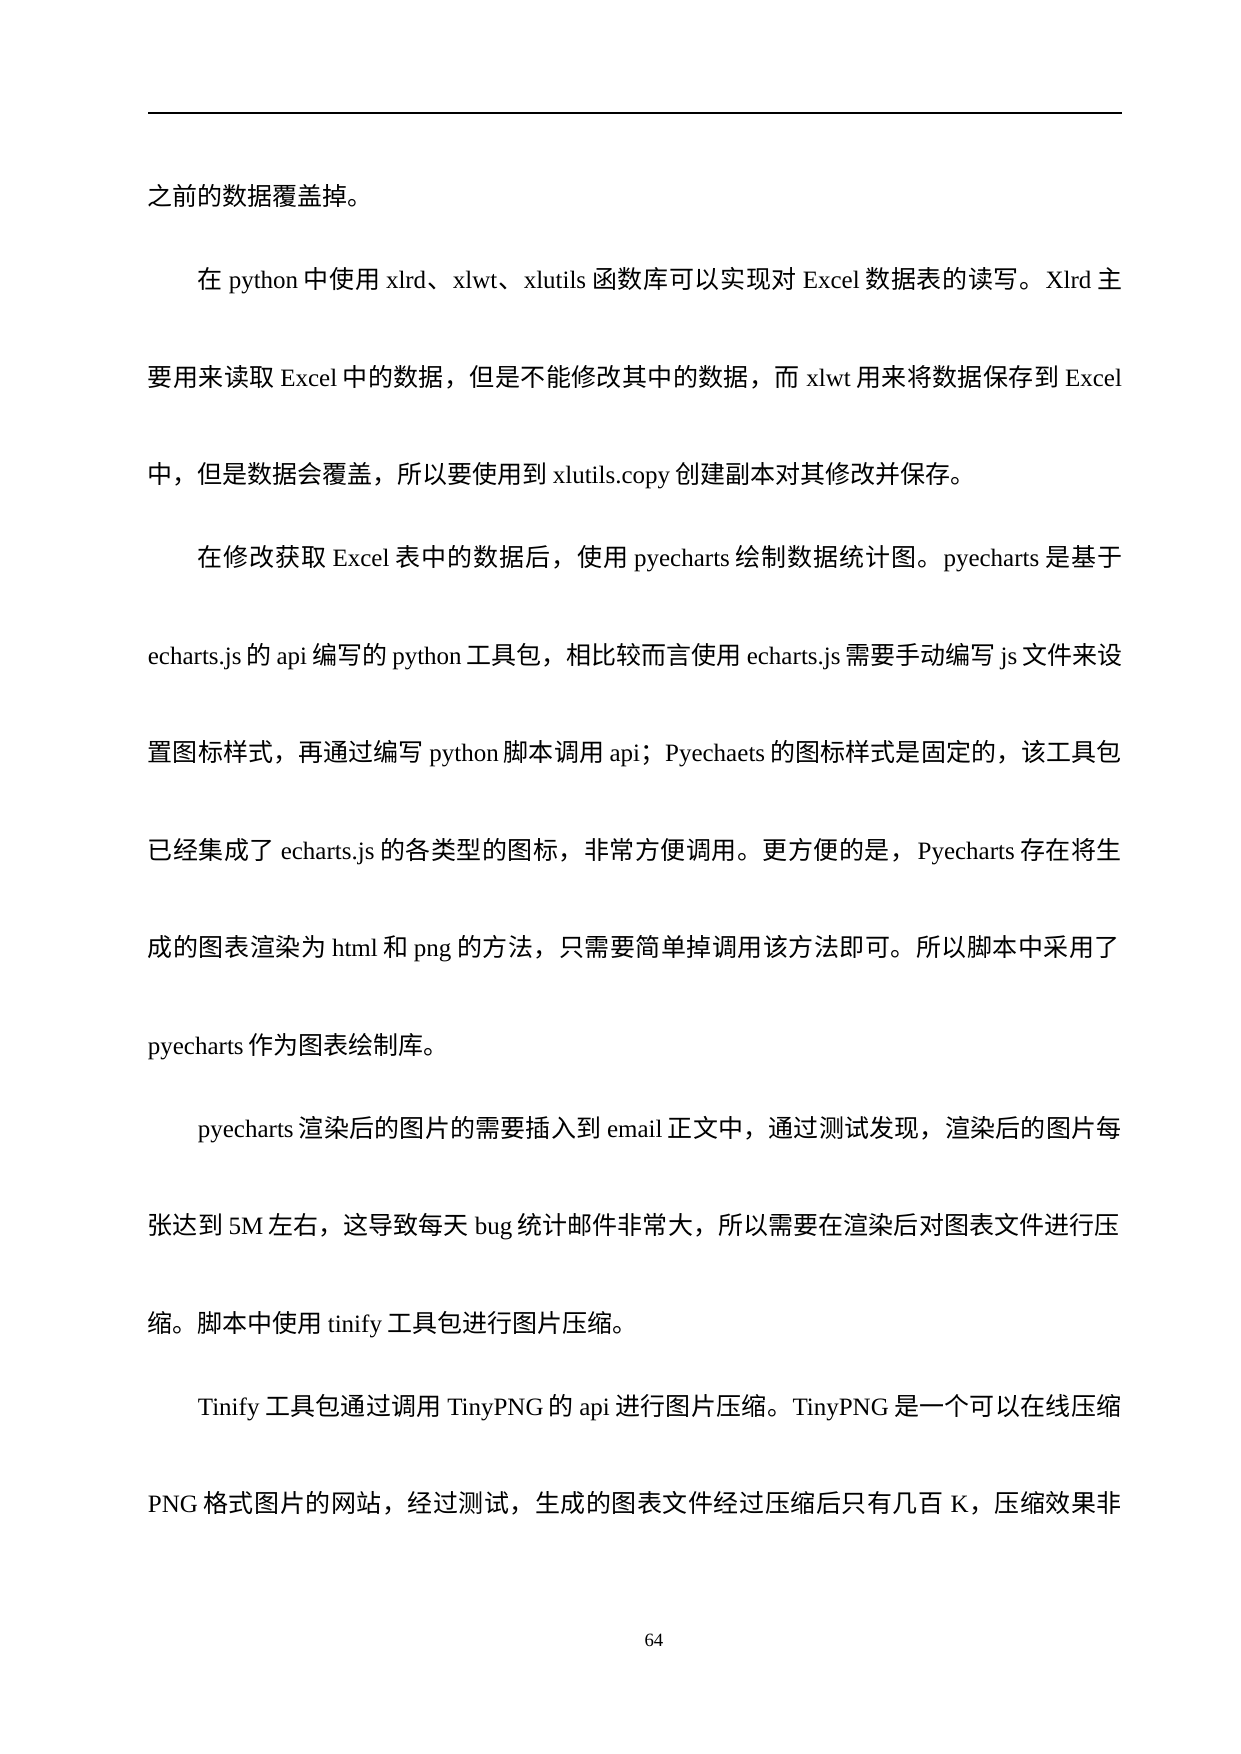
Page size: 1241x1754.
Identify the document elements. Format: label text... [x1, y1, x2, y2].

text 当获取数据后，首先要将数据写入到Excel中。根据需求，bug数据主要有两类：每日bug统计量和每日bug详情。其中bug统计量需要每天在原有Excel的基础上进行添加，再对所有数据进行统计分析；bug详情只需要关注每天的bug指派、优先级等情况，需将之前的数据覆盖掉。 [148, 162, 1122, 227]
text 在修改获取Excel表中的数据后，使用pyecharts绘制数据统计图。pyecharts是基于 echarts.js的api编写的python工具包，相比较而言使用echarts.js需要手动编写js文件来设置图标样式，再通过编写python脚本调用api；Pyechaets的图标样式是固定的，该工具包已经集成了echarts.js的各类型的图标，非常方便调用。更方便的是，Pyecharts存在将生成的图表渲染为html和png的方法，只需要简单掉调用该方法即可。所以脚本中采用了pyecharts作为图表绘制库。 [148, 523, 1122, 1076]
text 在python中使用xlrd、xlwt、xlutils函数库可以实现对Excel数据表的读写。Xlrd主要用来读取Excel中的数据，但是不能修改其中的数据，而xlwt用来将数据保存到Excel中，但是数据会覆盖，所以要使用到xlutils.copy创建副本对其修改并保存。 [148, 245, 1122, 505]
text pyecharts渲染后的图片的需要插入到email正文中，通过测试发现，渲染后的图片每张达到5M左右，这导致每天bug统计邮件非常大，所以需要在渲染后对图表文件进行压缩。脚本中使用tinify工具包进行图片压缩。 [148, 1094, 1122, 1354]
text Tinify工具包通过调用TinyPNG的api进行图片压缩。TinyPNG是一个可以在线压缩PNG格式图片的网站，经过测试，生成的图表文件经过压缩后只有几百K，压缩效果非常好。如图TinyPNG的官方文档中提供了api以供图片的自动上传压缩。 [148, 1372, 1122, 1534]
